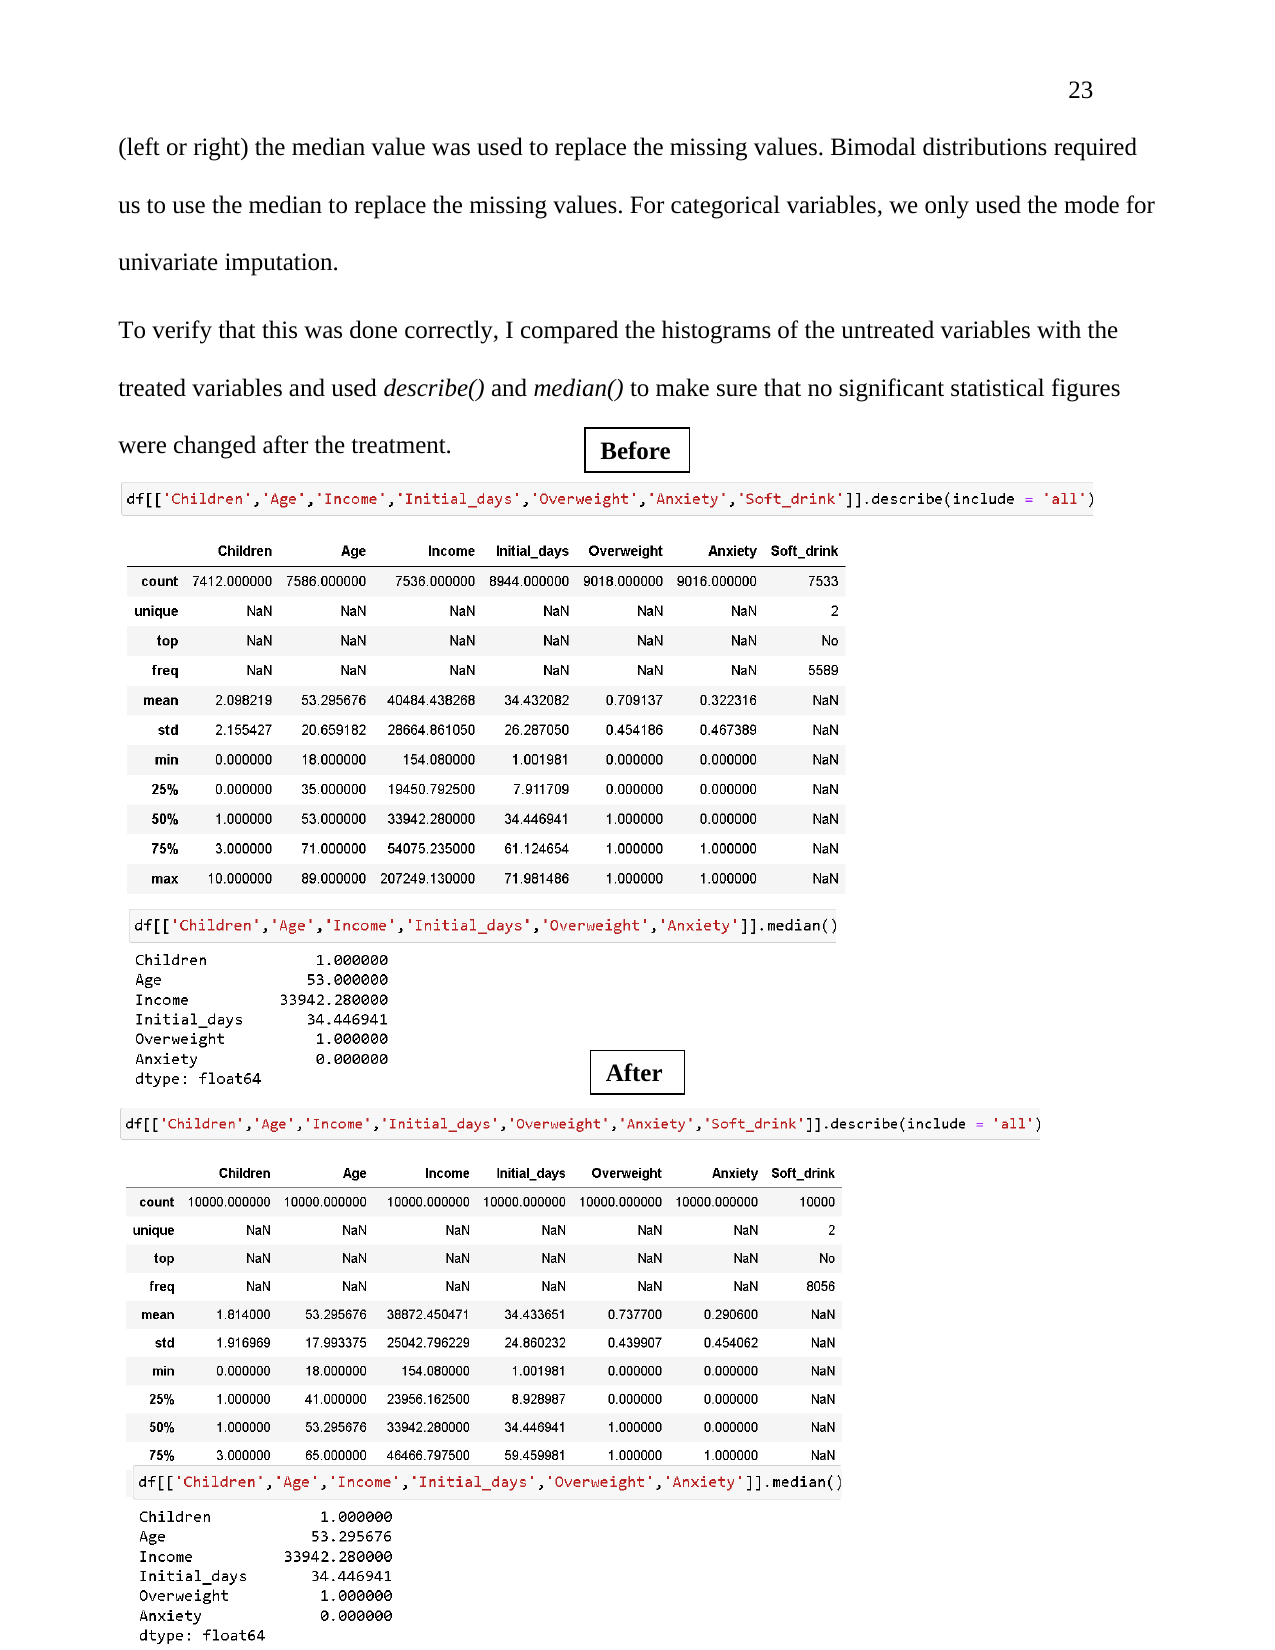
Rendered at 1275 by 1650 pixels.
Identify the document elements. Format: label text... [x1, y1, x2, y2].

text To verify that this was done correctly, I compared the histograms of the untreated variables with the treated variables and used describe() and median() to make sure that no significant statistical figures were changed after the treatment. [118, 315, 1157, 459]
picture [118, 478, 1093, 897]
picture [118, 1108, 1040, 1647]
picture [123, 907, 835, 1093]
